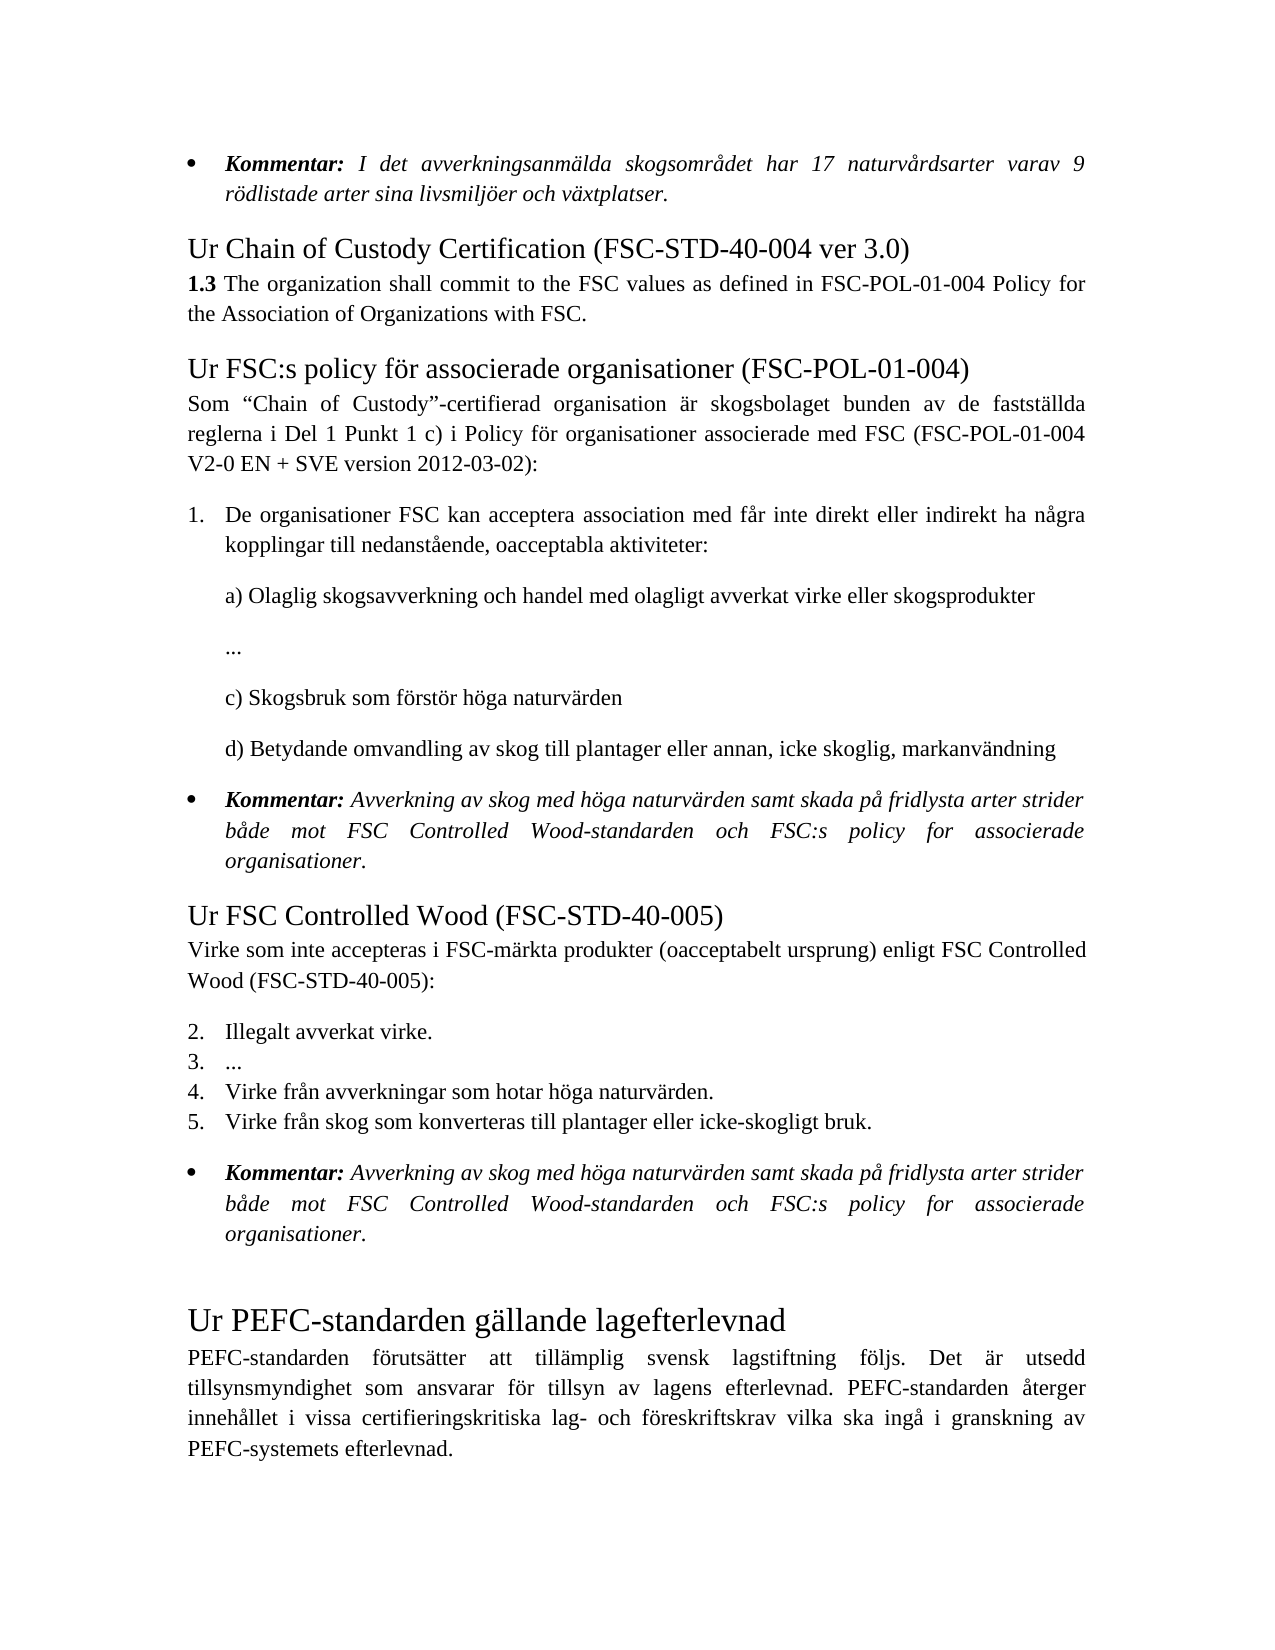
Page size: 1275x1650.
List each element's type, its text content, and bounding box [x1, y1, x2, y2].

list Kommentar: I det avverkningsanmälda skogsområdet har 17 naturvårdsarter varav 9 rödlistade arter sina livsmiljöer och växtplatser. [187, 150, 1087, 207]
subtitle Ur FSC Controlled Wood (FSC-STD-40-005) [187, 898, 1087, 931]
list De organisationer FSC kan acceptera association med får inte direkt eller indirekt ha några kopplingar till nedanstående, oacceptabla aktiviteter: [187, 501, 1087, 558]
subtitle Ur PEFC-standarden gällande lagefterlevnad [187, 1300, 1087, 1338]
list Kommentar: Avverkning av skog med höga naturvärden samt skada på fridlysta arter strider både mot FSC Controlled Wood-standarden och FSC:s policy for associerade organisationer. [187, 786, 1087, 873]
list Virke från skog som konverteras till plantager eller icke-skogligt bruk. [187, 1108, 1087, 1135]
text 1.3 The organization shall commit to the FSC values as defined in FSC-POL-01-004 Policy for the Association of Organizations with FSC. [187, 270, 1087, 326]
text Virke som inte accepteras i FSC-märkta produkter (oacceptabelt ursprung) enligt FSC Controlled Wood (FSC-STD-40-005): [187, 936, 1087, 993]
list Kommentar: Avverkning av skog med höga naturvärden samt skada på fridlysta arter strider både mot FSC Controlled Wood-standarden och FSC:s policy for associerade organisationer. [187, 1159, 1087, 1246]
text c) Skogsbruk som förstör höga naturvärden [225, 684, 1087, 711]
list ... [187, 1048, 1087, 1074]
text d) Betydande omvandling av skog till plantager eller annan, icke skoglig, markanvändning [225, 735, 1087, 762]
text PEFC-standarden förutsätter att tillämplig svensk lagstiftning följs. Det är utsedd tillsynsmyndighet som ansvarar för tillsyn av lagens efterlevnad. PEFC-standarden återger innehållet i vissa certifieringskritiska lag- och föreskriftskrav vilka ska ingå i granskning av PEFC-systemets efterlevnad. [187, 1344, 1087, 1461]
subtitle Ur FSC:s policy för associerade organisationer (FSC-POL-01-004) [187, 351, 1087, 384]
list Virke från avverkningar som hotar höga naturvärden. [187, 1078, 1087, 1104]
text ... [225, 633, 1087, 660]
text a) Olaglig skogsavverkning och handel med olagligt avverkat virke eller skogsprodukter [225, 582, 1087, 609]
subtitle Ur Chain of Custody Certification (FSC-STD-40-004 ver 3.0) [187, 231, 1087, 265]
list Illegalt avverkat virke. [187, 1018, 1087, 1044]
text Som “Chain of Custody”-certifierad organisation är skogsbolaget bunden av de fastställda reglerna i Del 1 Punkt 1 c) i Policy för organisationer associerade med FSC (FSC-POL-01-004 V2-0 EN + SVE version 2012-03-02): [187, 389, 1087, 476]
